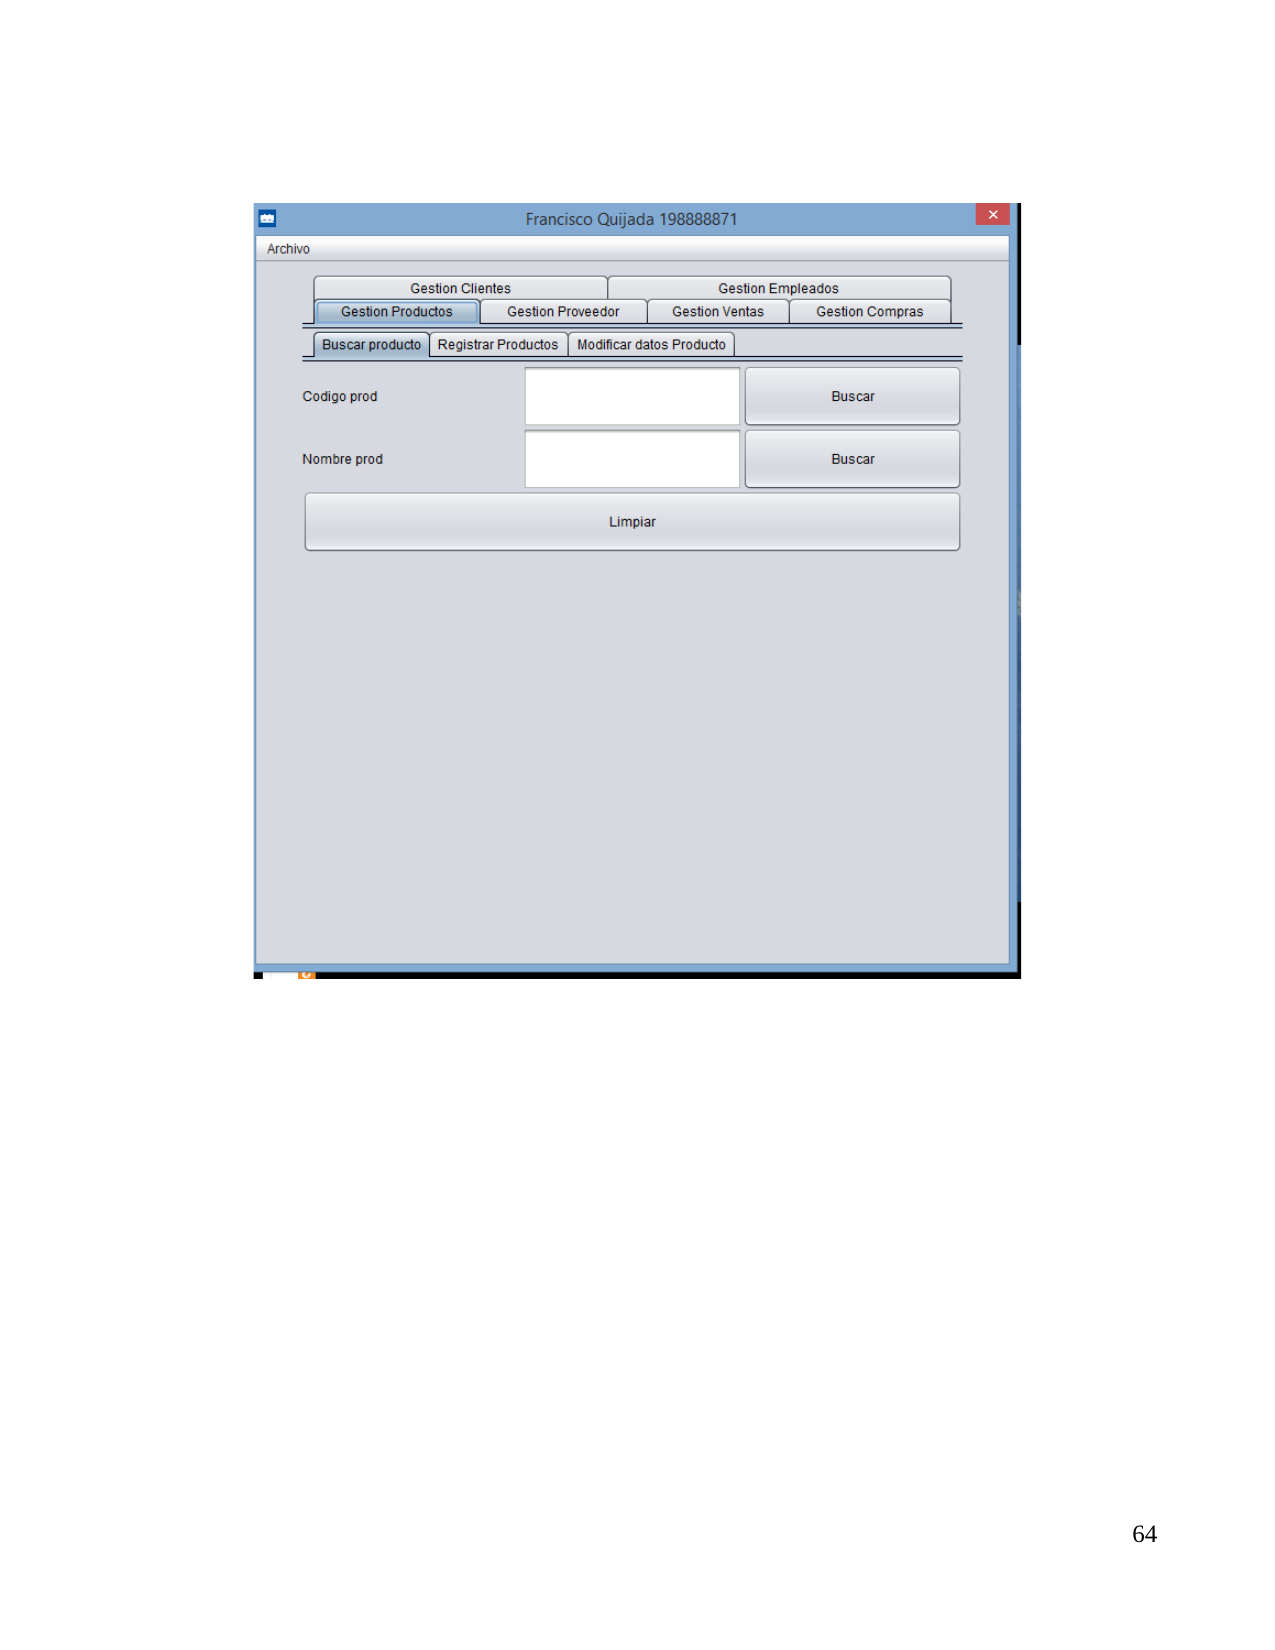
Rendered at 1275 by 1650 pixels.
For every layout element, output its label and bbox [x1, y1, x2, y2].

picture [253, 203, 1022, 979]
